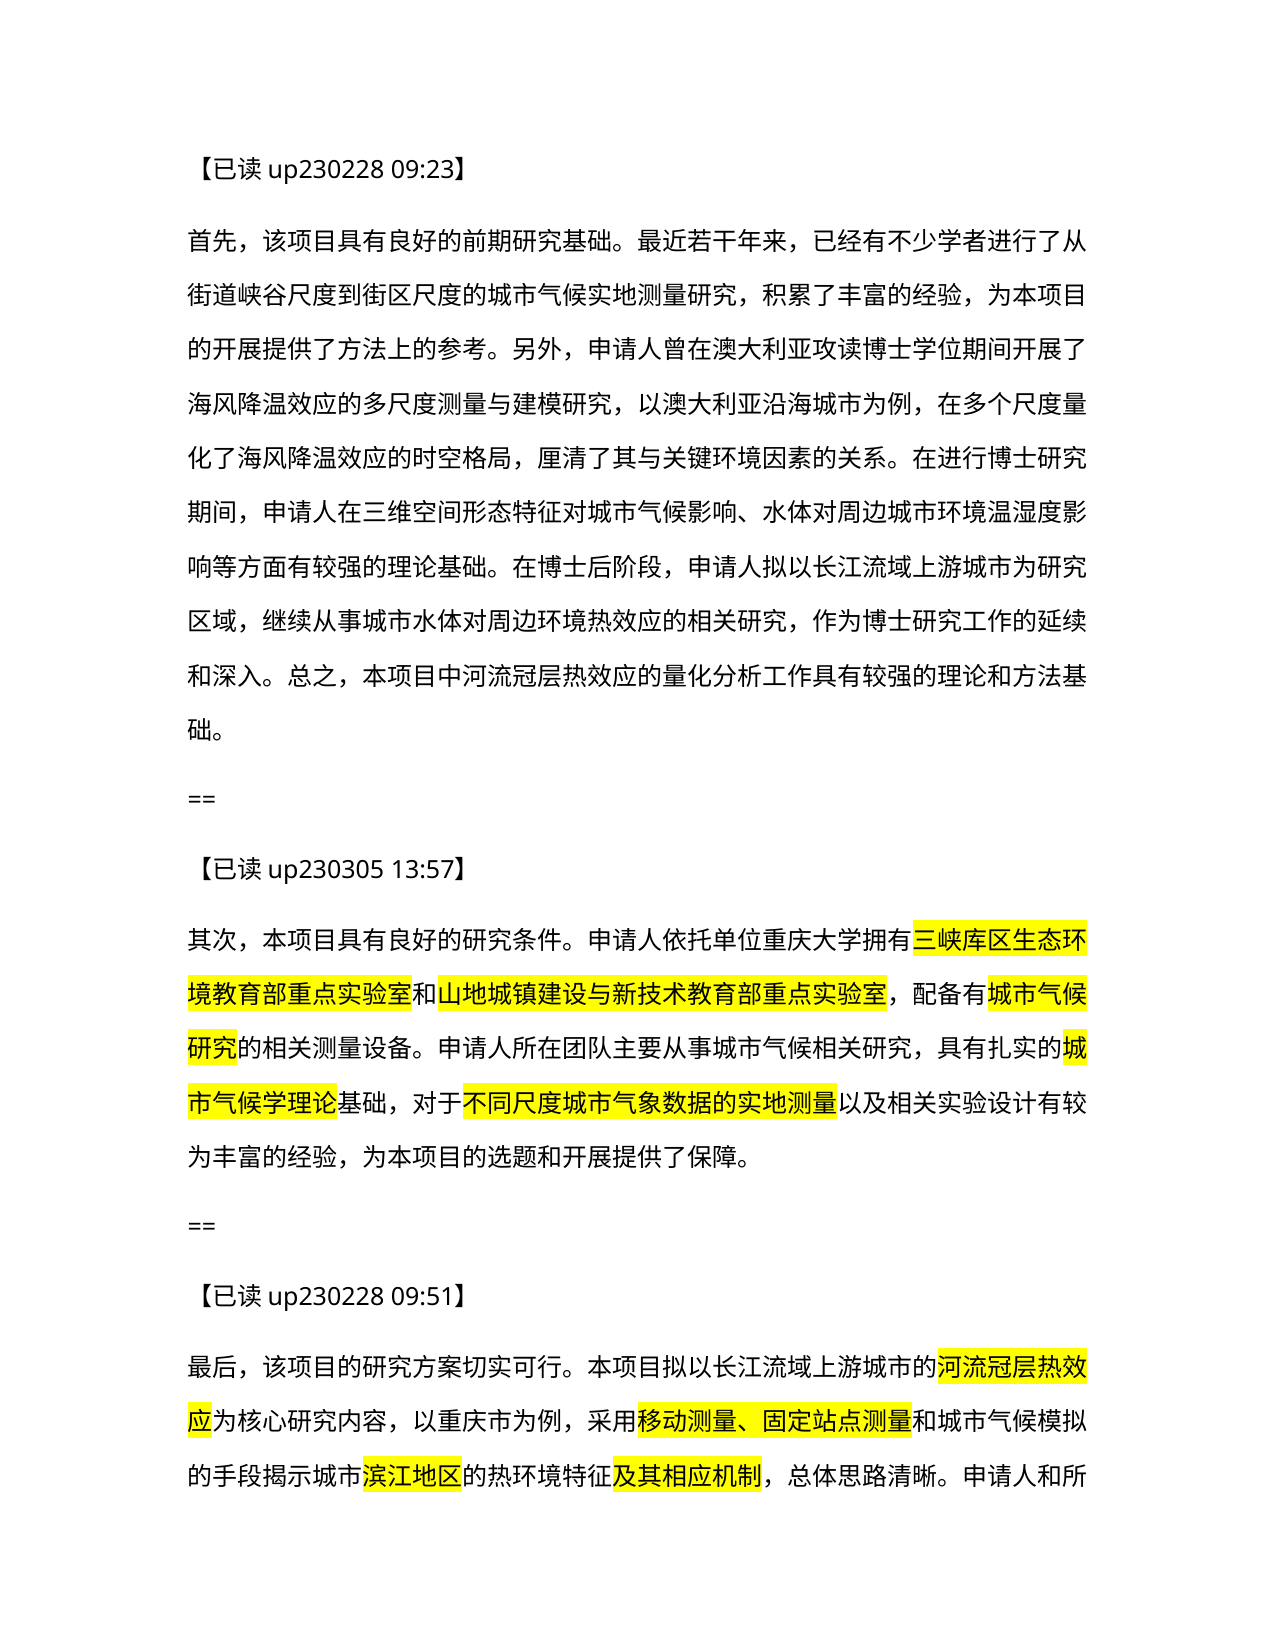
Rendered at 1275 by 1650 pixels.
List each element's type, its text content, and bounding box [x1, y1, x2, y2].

text 【已读up230305 13:57】 [187, 849, 1087, 885]
text == [187, 1209, 1087, 1243]
text 首先，该项目具有良好的前期研究基础。最近若干年来，已经有不少学者进行了从街道峡谷尺度到街区尺度的城市气候实地测量研究，积累了丰富的经验，为本项目的开展提供了方法上的参考。另外，申请人曾在澳大利亚攻读博士学位期间开展了海风降温效应的多尺度测量与建模研究，以澳大利亚沿海城市为例，在多个尺度量化了海风降温效应的时空格局，厘清了其与关键环境因素的关系。在进行博士研究期间，申请人在三维空间形态特征对城市气候影响、水体对周边城市环境温湿度影响等方面有较强的理论基础。在博士后阶段，申请人拟以长江流域上游城市为研究区域，继续从事城市水体对周边环境热效应的相关研究，作为博士研究工作的延续和深入。总之，本项目中河流冠层热效应的量化分析工作具有较强的理论和方法基础。 [187, 221, 1087, 747]
text 其次，本项目具有良好的研究条件。申请人依托单位重庆大学拥有三峡库区生态环境教育部重点实验室和山地城镇建设与新技术教育部重点实验室，配备有城市气候研究的相关测量设备。申请人所在团队主要从事城市气候相关研究，具有扎实的城市气候学理论基础，对于不同尺度城市气象数据的实地测量以及相关实验设计有较为丰富的经验，为本项目的选题和开展提供了保障。 [187, 920, 1087, 1174]
text == [187, 781, 1087, 816]
text 【已读up230228 09:51】 [187, 1276, 1087, 1313]
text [187, 1347, 1087, 1492]
text 【已读up230228 09:23】 [187, 150, 1087, 186]
